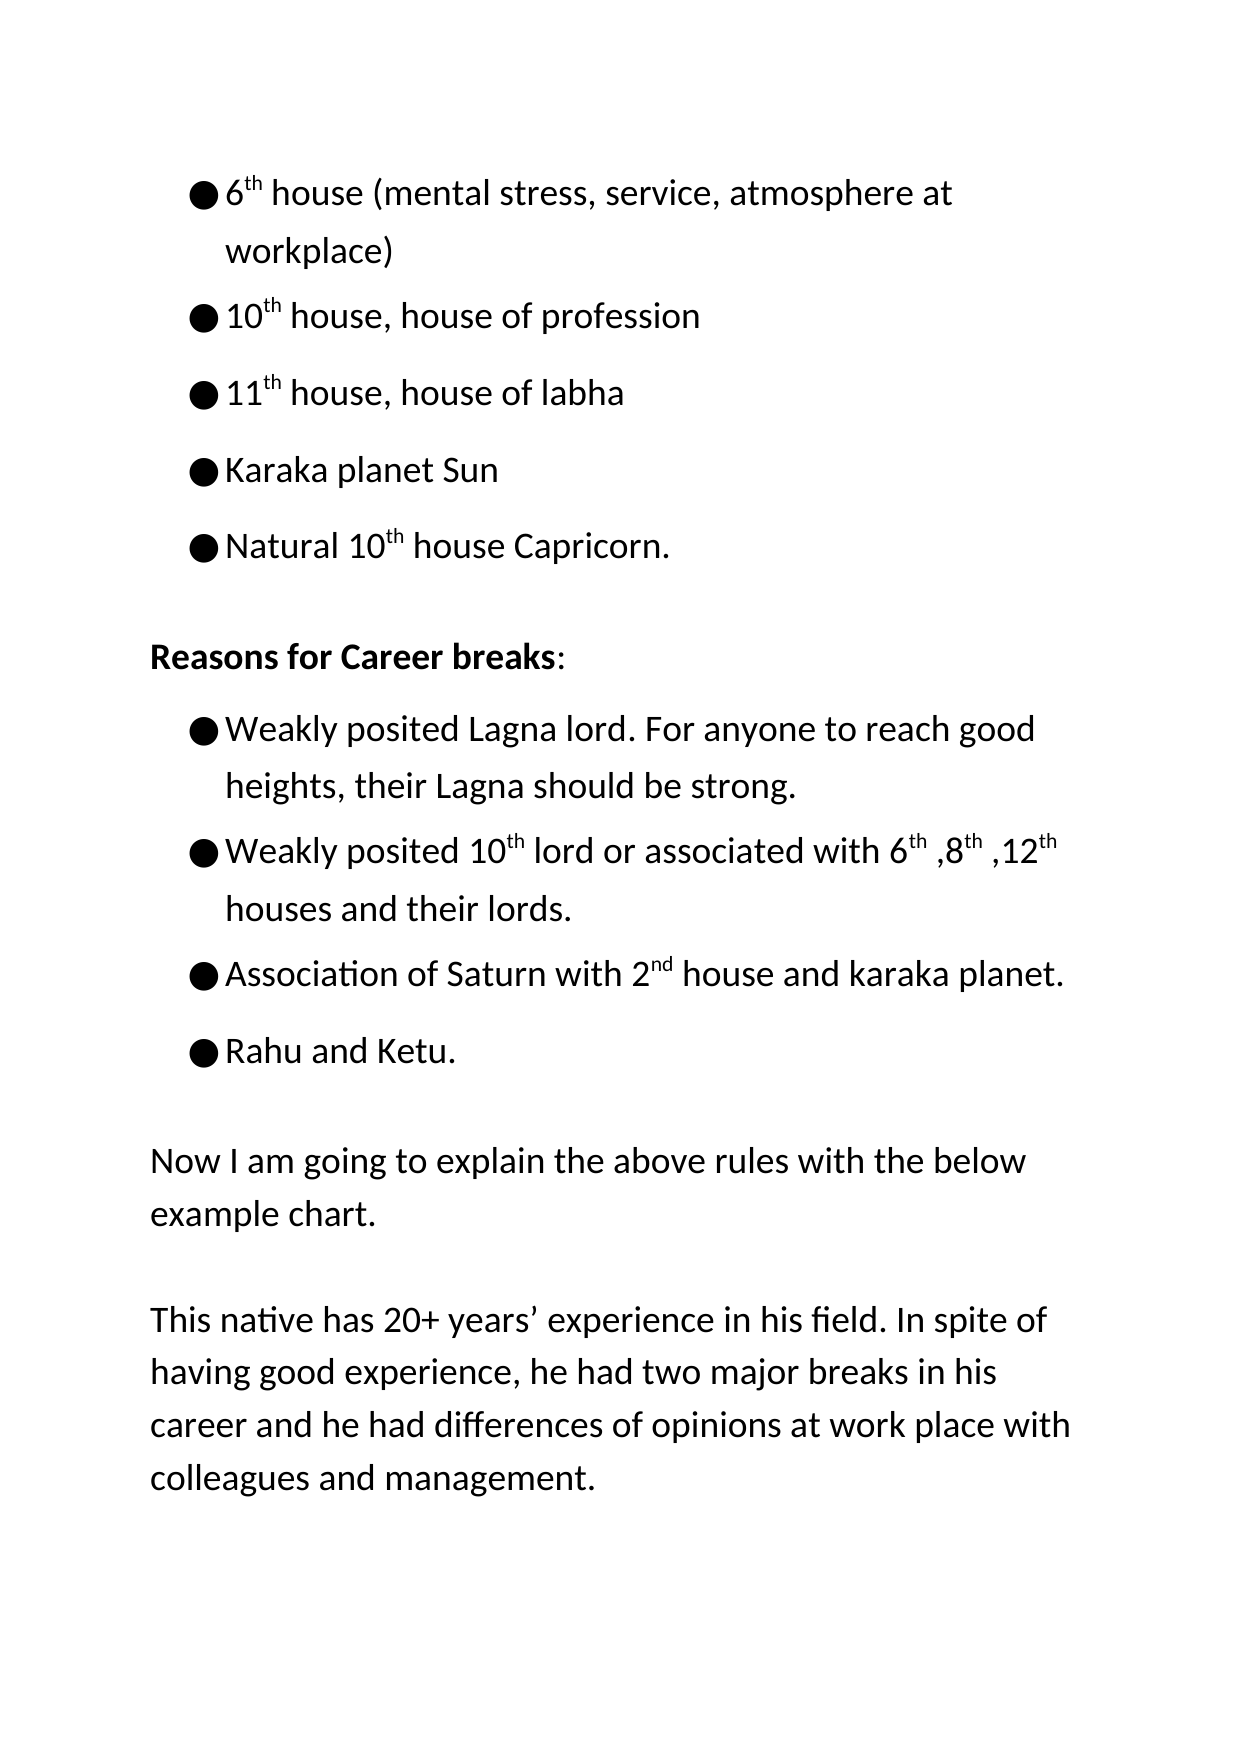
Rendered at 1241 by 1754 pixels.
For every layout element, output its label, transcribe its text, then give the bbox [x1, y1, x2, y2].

list Association of Saturn with 2nd house and karaka planet. [187, 931, 1090, 1008]
list 11th house, house of labha [187, 349, 1090, 426]
list Weakly posited Lagna lord. For anyone to reach good heights, their Lagna should be strong. [187, 686, 1090, 808]
list Karaka planet Sun [187, 426, 1090, 503]
list Rahu and Ketu. [187, 1008, 1090, 1085]
text Reasons for Career breaks: [150, 633, 1090, 679]
text Now I am going to explain the above rules with the below example chart. [150, 1137, 1090, 1236]
text This native has 20+ years’ experience in his field. In spite of having good experience, he had two major breaks in his career and he had differences of opinions at work place with colleagues and management. [150, 1296, 1090, 1499]
list Weakly posited 10th lord or associated with 6th ,8th ,12th houses and their lords. [187, 808, 1090, 931]
list 6th house (mental stress, service, atmosphere at workplace) [187, 150, 1090, 273]
list 10th house, house of profession [187, 273, 1090, 349]
list Natural 10th house Capricorn. [187, 503, 1090, 580]
